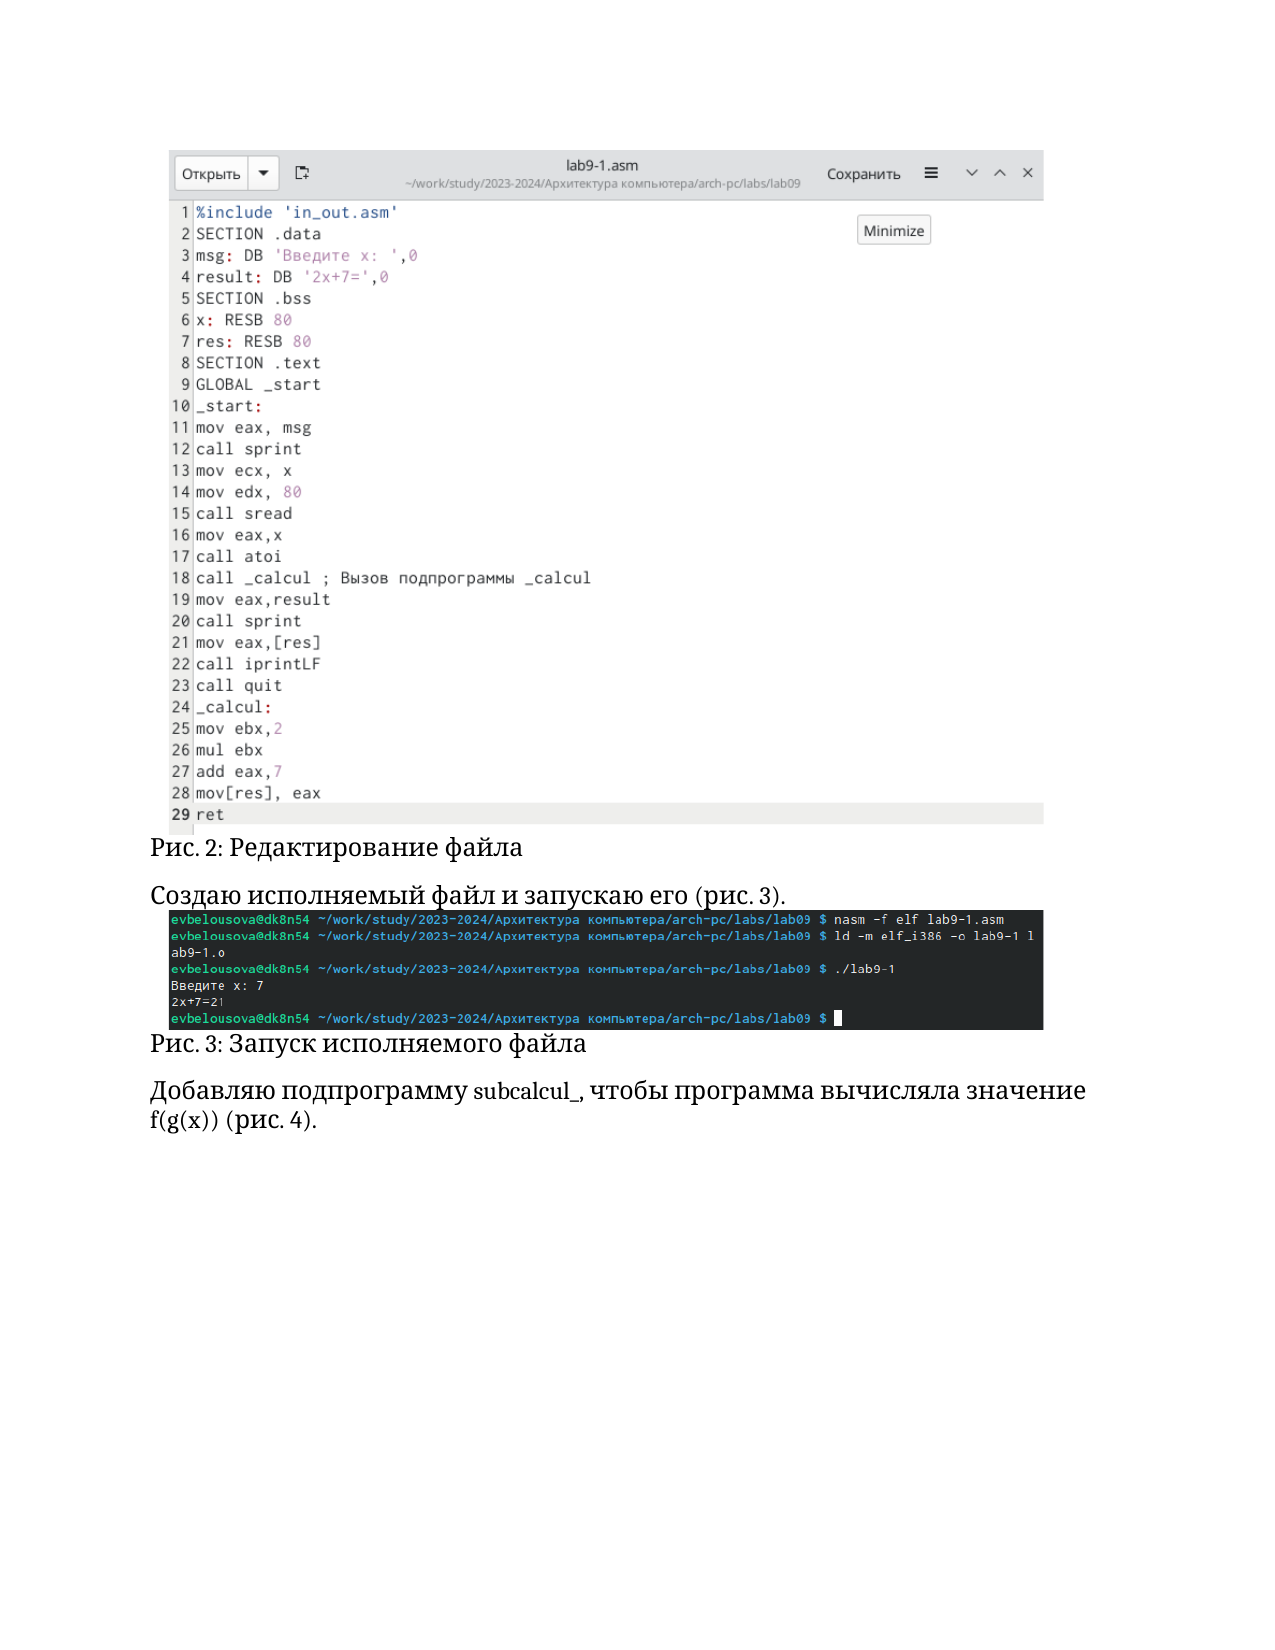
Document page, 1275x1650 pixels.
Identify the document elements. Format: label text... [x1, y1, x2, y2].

picture [168, 150, 1044, 835]
picture [168, 910, 1044, 1030]
text Добавляю подпрограмму subcalcul_, чтобы программа вычисляла значение f(g(x)) (рис. 4). Рис. 4: Редактирование файла [150, 1077, 1125, 1135]
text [150, 150, 1125, 863]
